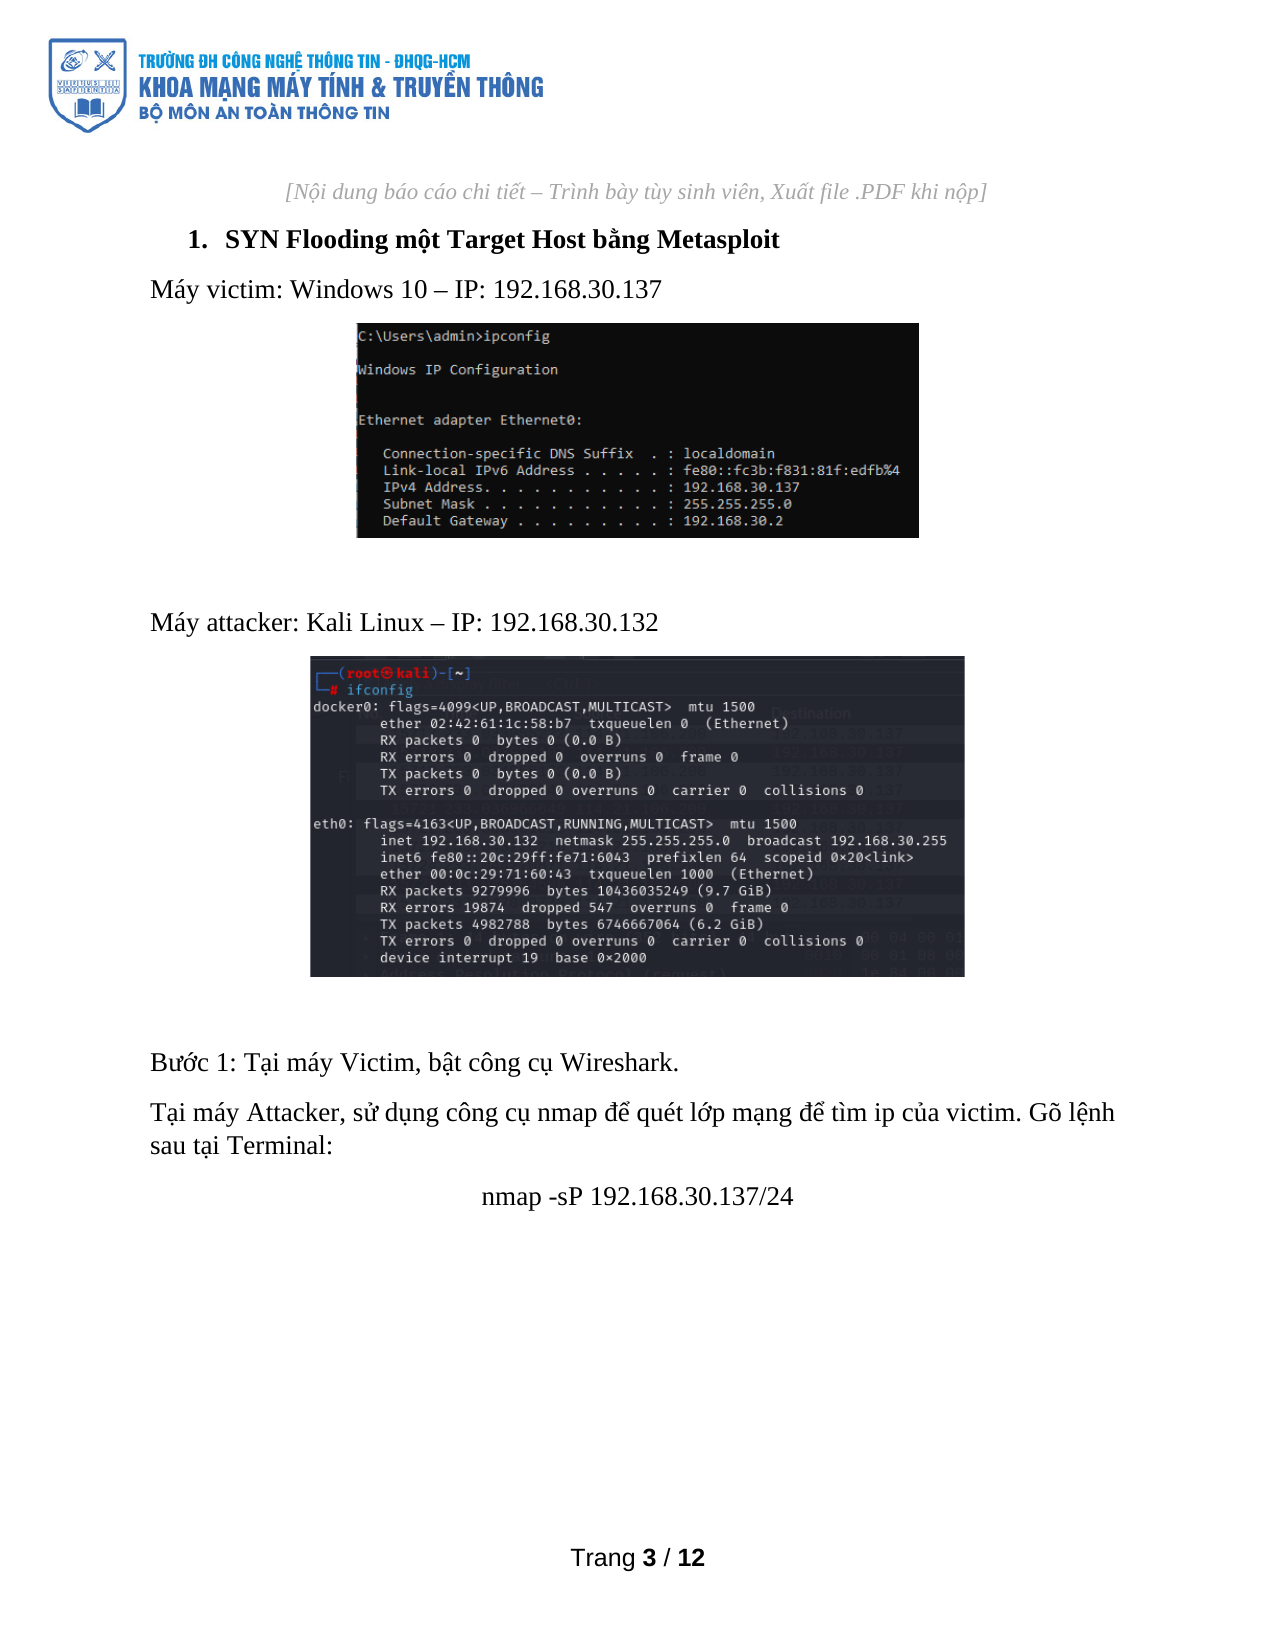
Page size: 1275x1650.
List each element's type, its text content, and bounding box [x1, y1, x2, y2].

list SYN Flooding một Target Host bằng Metasploit [187, 223, 1125, 254]
text nmap -sP 192.168.30.137/24 [150, 1180, 1125, 1211]
text Tại máy Attacker, sử dụng công cụ nmap để quét lớp mạng để tìm ip của victim. Gõ lệnh sau tại Terminal: [150, 1096, 1125, 1161]
picture [40, 28, 577, 141]
text Bước 1: Tại máy Victim, bật công cụ Wireshark. [150, 1046, 1125, 1077]
text Máy attacker: Kali Linux – IP: 192.168.30.132 [150, 606, 1125, 638]
picture [356, 323, 919, 538]
text [Nội dung báo cáo chi tiết – Trình bày tùy sinh viên, Xuất file .PDF khi nộp] [150, 178, 1125, 204]
text Máy victim: Windows 10 – IP: 192.168.30.137 [150, 273, 1125, 304]
picture [310, 656, 965, 977]
